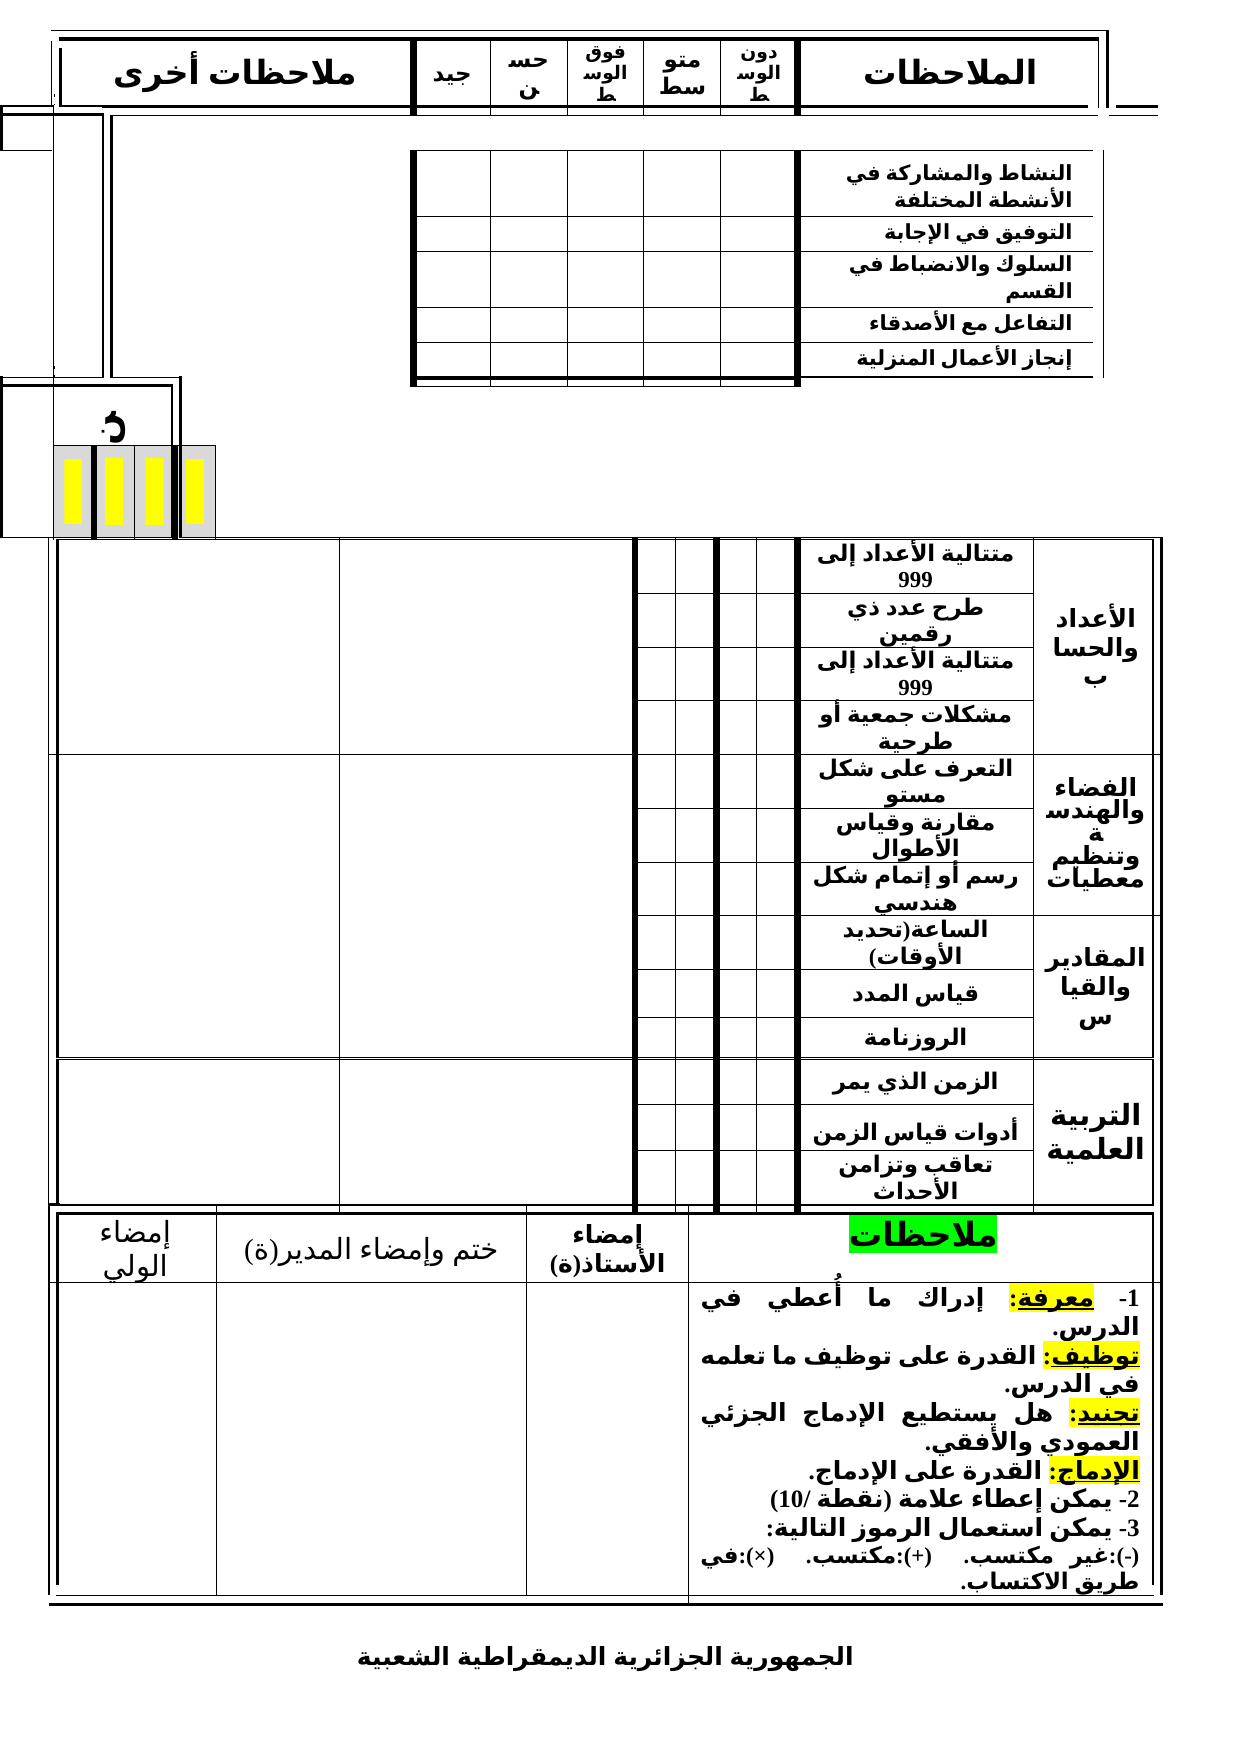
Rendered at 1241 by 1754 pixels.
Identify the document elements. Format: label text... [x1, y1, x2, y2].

table_cell [59, 540, 339, 754]
table_cell [721, 343, 794, 376]
table_cell الفضاء والهندسة وتنظيم معطيات [1034, 755, 1152, 915]
table_cell [417, 343, 490, 376]
table_header فوق الوسط [568, 41, 643, 105]
table_cell [638, 863, 675, 915]
table_cell [638, 970, 675, 1017]
table_cell [638, 1105, 675, 1150]
table_cell [757, 970, 794, 1017]
table_cell إمضاء الولي [54, 1206, 216, 1282]
table_cell [720, 1105, 756, 1150]
table_cell [54, 1283, 216, 1595]
table_cell [757, 648, 794, 700]
table_header الملاحظات [798, 31, 1103, 105]
table_cell [53, 1057, 58, 1203]
table_cell [757, 540, 794, 593]
table_cell [568, 308, 643, 342]
table_cell ختم وإمضاء المدير(ة) [217, 1215, 526, 1282]
table_cell إمضاء الأستاذ(ة) [527, 1215, 688, 1282]
table_cell [638, 701, 675, 754]
table_cell [676, 1060, 713, 1103]
table_cell [491, 217, 567, 251]
table_cell إنجاز الأعمال المنزلية [801, 342, 1103, 376]
table_cell النشاط والمشاركة في الأنشطة المختلفة [801, 150, 1103, 216]
table_cell [491, 151, 567, 216]
table_cell [757, 809, 794, 862]
table_header دون الوسط [721, 41, 794, 105]
table_cell [644, 217, 720, 251]
table_cell [59, 1060, 339, 1204]
table_cell [676, 540, 713, 593]
table_cell [491, 252, 567, 307]
table_cell التربية العلمية [1034, 1060, 1152, 1204]
table_cell [720, 755, 756, 808]
table_cell [720, 809, 756, 862]
table_cell [757, 1105, 794, 1150]
table_cell [676, 863, 713, 915]
table_cell [638, 1060, 675, 1103]
table_header ملاحظات أخرى [56, 31, 413, 105]
table_cell [720, 1151, 756, 1204]
table_cell [720, 701, 756, 754]
table_cell [568, 217, 643, 251]
table_cell تعاقب وتزامن الأحداث [801, 1151, 1033, 1204]
table_header جيد [417, 41, 490, 105]
table_cell [721, 217, 794, 251]
table_cell [676, 648, 713, 700]
table_cell [568, 252, 643, 307]
table_cell قياس المدد [801, 970, 1033, 1017]
table_cell [676, 594, 713, 647]
table_cell رسم أو إتمام شكل هندسي [801, 863, 1033, 915]
table_cell [644, 151, 720, 216]
table_cell [721, 151, 794, 216]
table_cell [676, 1018, 713, 1057]
table_cell الساعة(تحديد الأوقات) [801, 916, 1033, 969]
table_cell [757, 701, 794, 754]
table_cell التعرف على شكل مستو [801, 755, 1033, 808]
table_cell [638, 648, 675, 700]
table_cell [720, 863, 756, 915]
table_cell ملاحظات شاملة [54, 105, 108, 376]
table_cell [676, 916, 713, 969]
table_cell [638, 809, 675, 862]
table_cell [720, 540, 756, 593]
table_cell [676, 1105, 713, 1150]
table_cell [59, 755, 339, 1057]
table_cell [676, 755, 713, 808]
table_cell [644, 252, 720, 307]
table_cell [720, 594, 756, 647]
table_cell [757, 1151, 794, 1204]
table_cell [417, 151, 490, 216]
table_cell [720, 916, 756, 969]
table_cell الزمن الذي يمر [801, 1060, 1033, 1103]
table_cell [721, 308, 794, 342]
table_cell [53, 538, 91, 754]
table_cell [417, 217, 490, 251]
table_cell [757, 1060, 794, 1103]
table_cell [676, 809, 713, 862]
table_cell أدوات قياس الزمن [801, 1105, 1033, 1150]
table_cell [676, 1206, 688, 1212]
table_cell التفاعل مع الأصدقاء [801, 307, 1103, 342]
table_cell متتالية الأعداد إلى 999 [801, 648, 1033, 700]
table_cell الميادين [54, 376, 177, 445]
table_cell [644, 308, 720, 342]
table_cell التوظيف [97, 446, 134, 537]
table_cell [720, 1060, 756, 1103]
table_cell [720, 648, 756, 700]
table_cell [638, 1151, 675, 1204]
table_cell متتالية الأعداد إلى 999 [801, 540, 1033, 593]
table_cell [757, 594, 794, 647]
table_cell [720, 970, 756, 1017]
table_cell [757, 1018, 794, 1057]
table_cell [638, 540, 675, 593]
table_cell المعرفة [54, 446, 91, 537]
table_cell [638, 916, 675, 969]
table_cell المقادير والقياس [1034, 916, 1152, 1057]
table_cell [676, 1151, 713, 1204]
table_cell التوفيق في الإجابة [801, 216, 1103, 251]
table_cell [417, 252, 490, 307]
table_cell [568, 151, 643, 216]
table_cell الأعداد والحساب [1034, 538, 1157, 754]
table_cell 1- معرفة: إدراك ما أُعطي في الدرس. توظيف: القدرة على توظيف ما تعلمه في الدرس. تجنيد: هل يستطيع الإدماج الجزئي العمودي والأفقي. الإدماج: القدرة على الإدماج. 2- يمكن إعطاء علامة (نقطة /10) 3- يمكن استعمال الرموز التالية: (-):غير مكتسب. (+):مكتسب. (×):في طريق الاكتساب. [689, 1283, 1157, 1595]
table_cell التجنيد [135, 446, 171, 537]
table_cell [720, 1018, 756, 1057]
table_cell مشكلات جمعية أو طرحية [801, 701, 1033, 754]
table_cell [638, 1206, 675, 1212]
table_cell [527, 1283, 688, 1595]
table_cell مقارنة وقياس الأطوال [801, 809, 1033, 862]
table_header متوسط [644, 41, 720, 105]
table_cell السلوك والانضباط في القسم [801, 251, 1103, 307]
table_cell [491, 343, 567, 376]
table_cell [638, 755, 675, 808]
table_cell [417, 308, 490, 342]
table_cell [721, 252, 794, 307]
table_cell [676, 701, 713, 754]
table_cell الإدماج [182, 446, 215, 537]
table_header حسن [491, 41, 567, 105]
table_cell [757, 863, 794, 915]
table_header [1109, 30, 1157, 105]
table_cell ملاحظات [689, 1215, 1152, 1282]
table_cell الروزنامة [801, 1018, 1033, 1057]
table_cell [757, 916, 794, 969]
table_cell طرح عدد ذي رقمين [801, 594, 1033, 647]
table_cell [676, 970, 713, 1017]
table_cell [340, 755, 632, 1057]
table_cell ملاحظات [1034, 1204, 1157, 1282]
table_cell [217, 1283, 526, 1595]
table_cell [568, 343, 643, 376]
table_cell [340, 540, 632, 754]
table_cell [340, 1060, 632, 1204]
table_cell [757, 755, 794, 808]
table_cell [491, 308, 567, 342]
table_cell [638, 594, 675, 647]
table_cell [644, 343, 720, 376]
table_cell [638, 1018, 675, 1057]
text الجمهورية الجزائرية الديمقراطية الشعبية [59, 1642, 1152, 1670]
